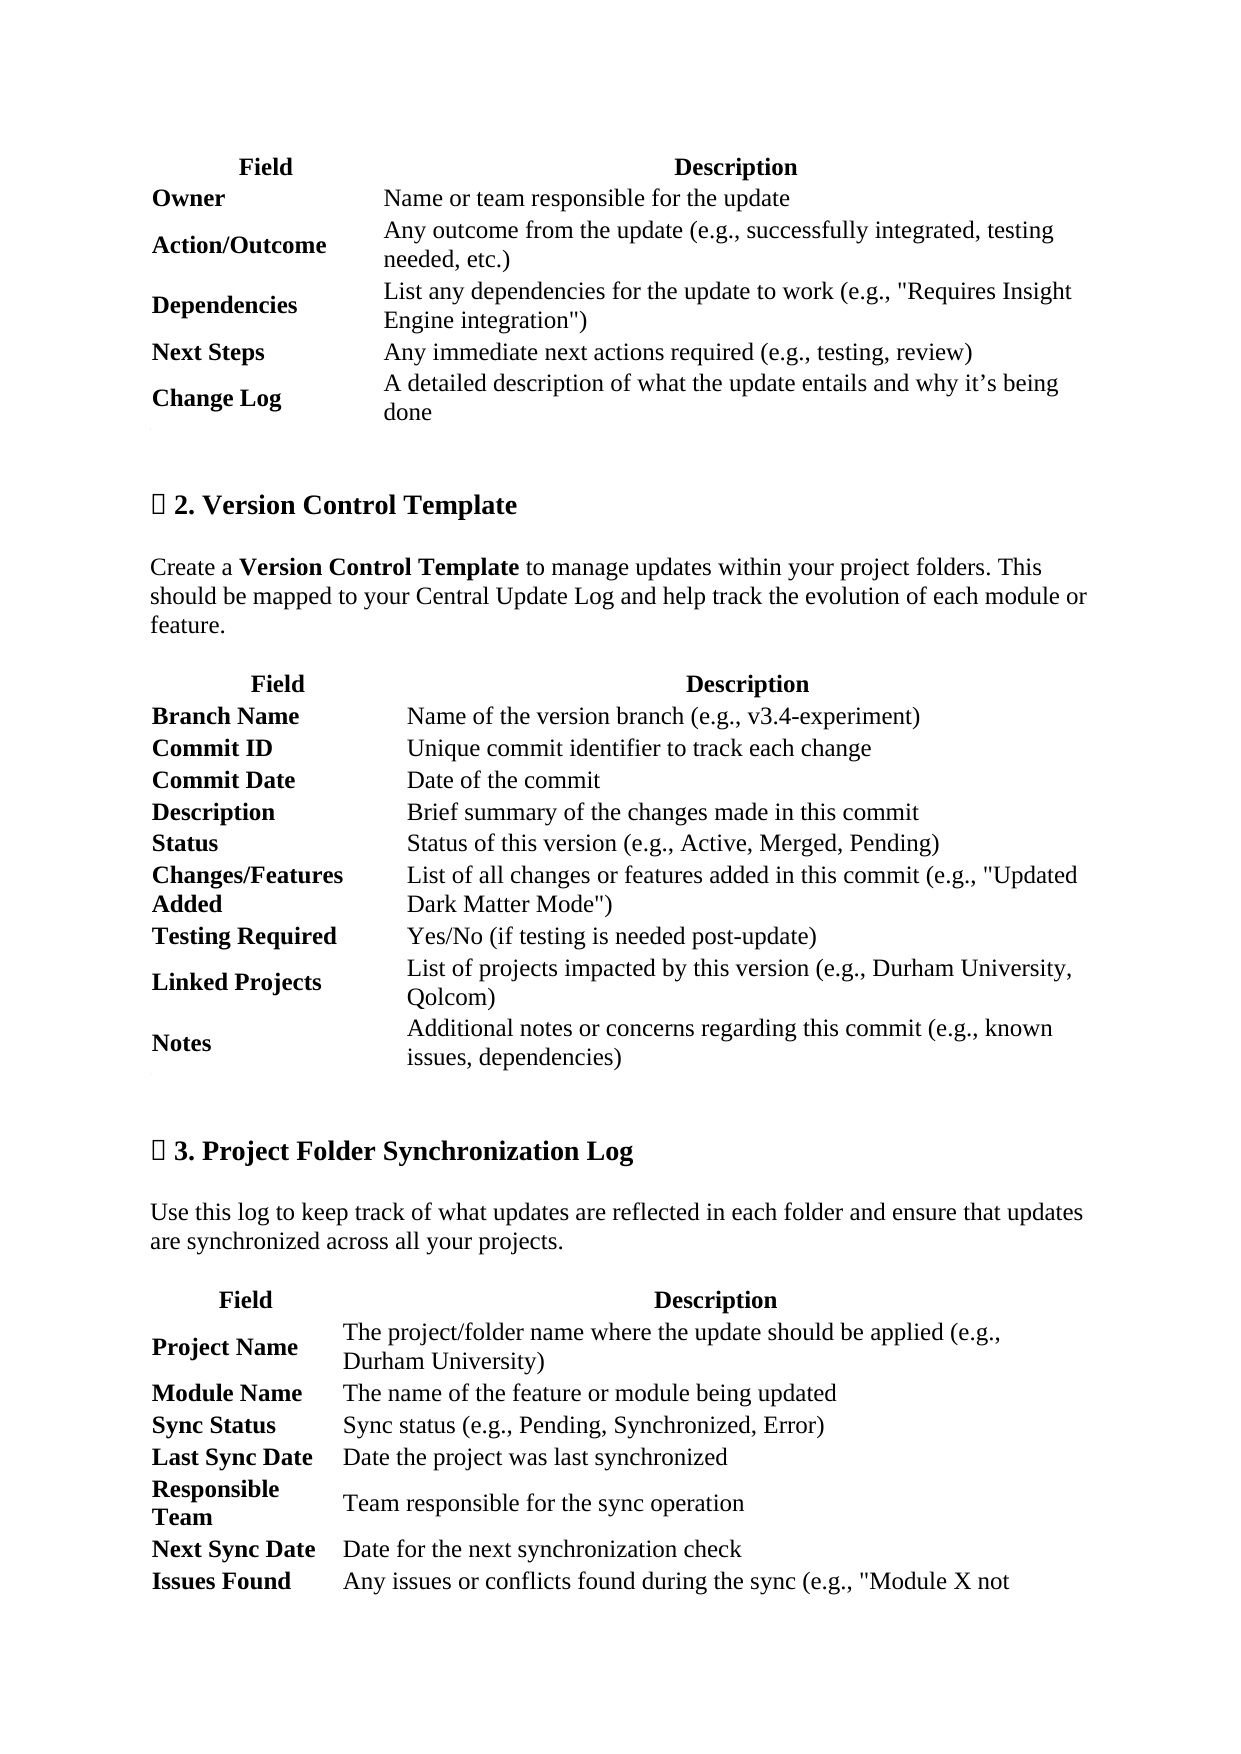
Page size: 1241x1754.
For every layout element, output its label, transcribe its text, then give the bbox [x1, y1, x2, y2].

text Create a Version Control Template to manage updates within your project folders. This should be mapped to your Central Update Log and help track the evolution of each module or feature. [150, 552, 1090, 638]
text Use this log to keep track of what updates are reflected in each folder and ensure that updates are synchronized across all your projects. [150, 1197, 1090, 1255]
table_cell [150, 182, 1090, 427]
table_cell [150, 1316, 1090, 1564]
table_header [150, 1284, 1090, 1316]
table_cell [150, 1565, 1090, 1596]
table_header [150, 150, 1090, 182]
text 🔄 2. Version Control Template [150, 485, 1090, 523]
text 🔑 3. Project Folder Synchronization Log [150, 1130, 1090, 1168]
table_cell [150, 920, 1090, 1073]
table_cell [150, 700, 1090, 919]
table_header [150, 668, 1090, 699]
